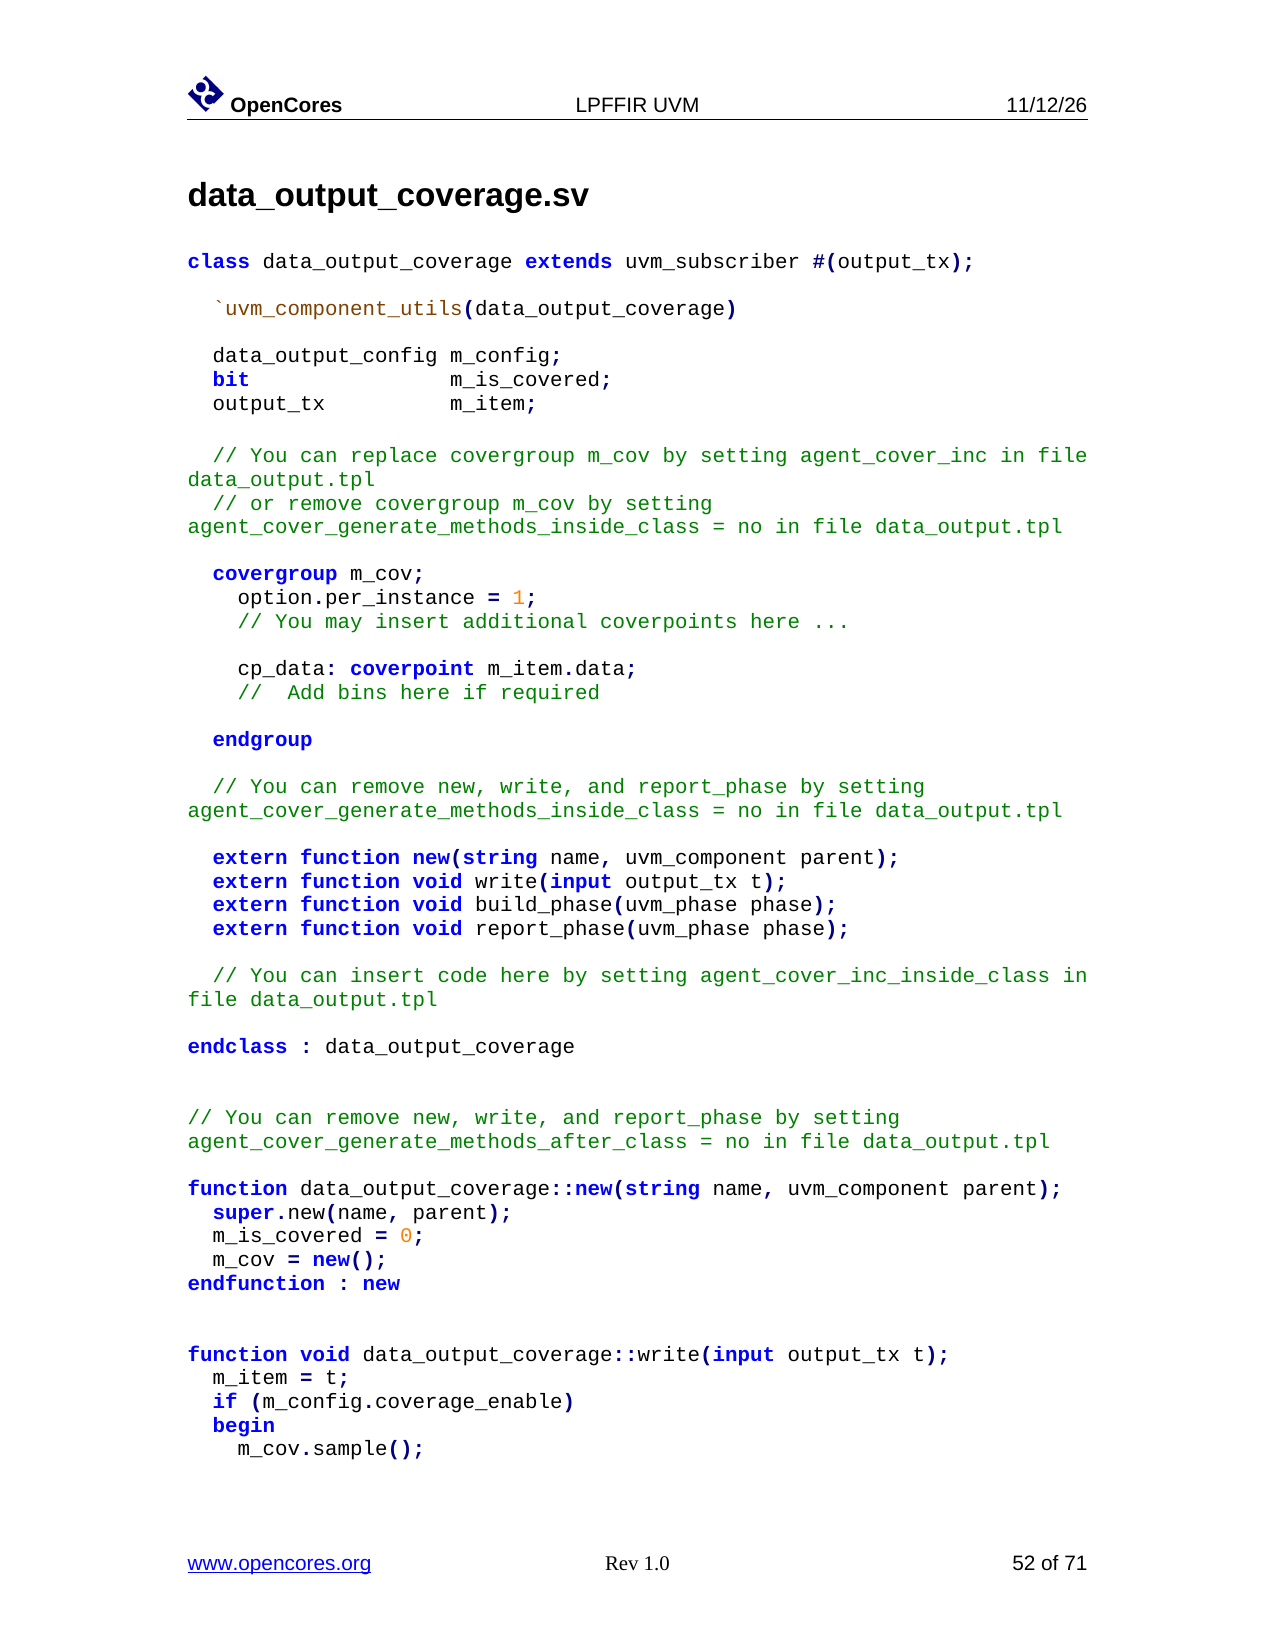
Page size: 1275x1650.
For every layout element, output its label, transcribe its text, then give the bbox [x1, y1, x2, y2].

text endfunction : new [187, 1273, 1088, 1296]
text covergroup m_cov; [187, 563, 1088, 587]
text // Add bins here if required [187, 682, 1088, 705]
text function data_output_coverage::new(string name, uvm_component parent); [187, 1178, 1088, 1202]
text bit m_is_covered; [187, 369, 1088, 393]
text endgroup [187, 729, 1088, 753]
text // You can remove new, write, and report_phase by setting agent_cover_generate_methods_after_class = no in file data_output.tpl [187, 1107, 1088, 1154]
text endclass : data_output_coverage [187, 1036, 1088, 1060]
text extern function void report_phase(uvm_phase phase); [187, 918, 1088, 942]
subtitle data_output_coverage.sv [187, 175, 1088, 213]
text // You can replace covergroup m_cov by setting agent_cover_inc in file data_output.tpl [187, 445, 1088, 492]
text `uvm_component_utils(data_output_coverage) [187, 298, 1088, 322]
text cp_data: coverpoint m_item.data; [187, 658, 1088, 682]
text extern function void build_phase(uvm_phase phase); [187, 894, 1088, 918]
text begin [187, 1415, 1088, 1438]
text class data_output_coverage extends uvm_subscriber #(output_tx); [187, 251, 1088, 274]
text // You may insert additional coverpoints here ... [187, 611, 1088, 634]
text function void data_output_coverage::write(input output_tx t); [187, 1344, 1088, 1367]
text m_is_covered = 0; [187, 1226, 1088, 1249]
text m_cov = new(); [187, 1249, 1088, 1273]
text extern function void write(input output_tx t); [187, 871, 1088, 894]
text if (m_config.coverage_enable) [187, 1391, 1088, 1415]
text // You can remove new, write, and report_phase by setting agent_cover_generate_methods_inside_class = no in file data_output.tpl [187, 776, 1088, 823]
text option.per_instance = 1; [187, 587, 1088, 611]
text super.new(name, parent); [187, 1202, 1088, 1226]
text m_cov.sample(); [187, 1438, 1088, 1462]
text output_tx m_item; [187, 393, 1088, 416]
text m_item = t; [187, 1367, 1088, 1391]
text extern function new(string name, uvm_component parent); [187, 847, 1088, 871]
text // You can insert code here by setting agent_cover_inc_inside_class in file data_output.tpl [187, 965, 1088, 1013]
text data_output_config m_config; [187, 346, 1088, 369]
text // or remove covergroup m_cov by setting agent_cover_generate_methods_inside_class = no in file data_output.tpl [187, 492, 1088, 540]
